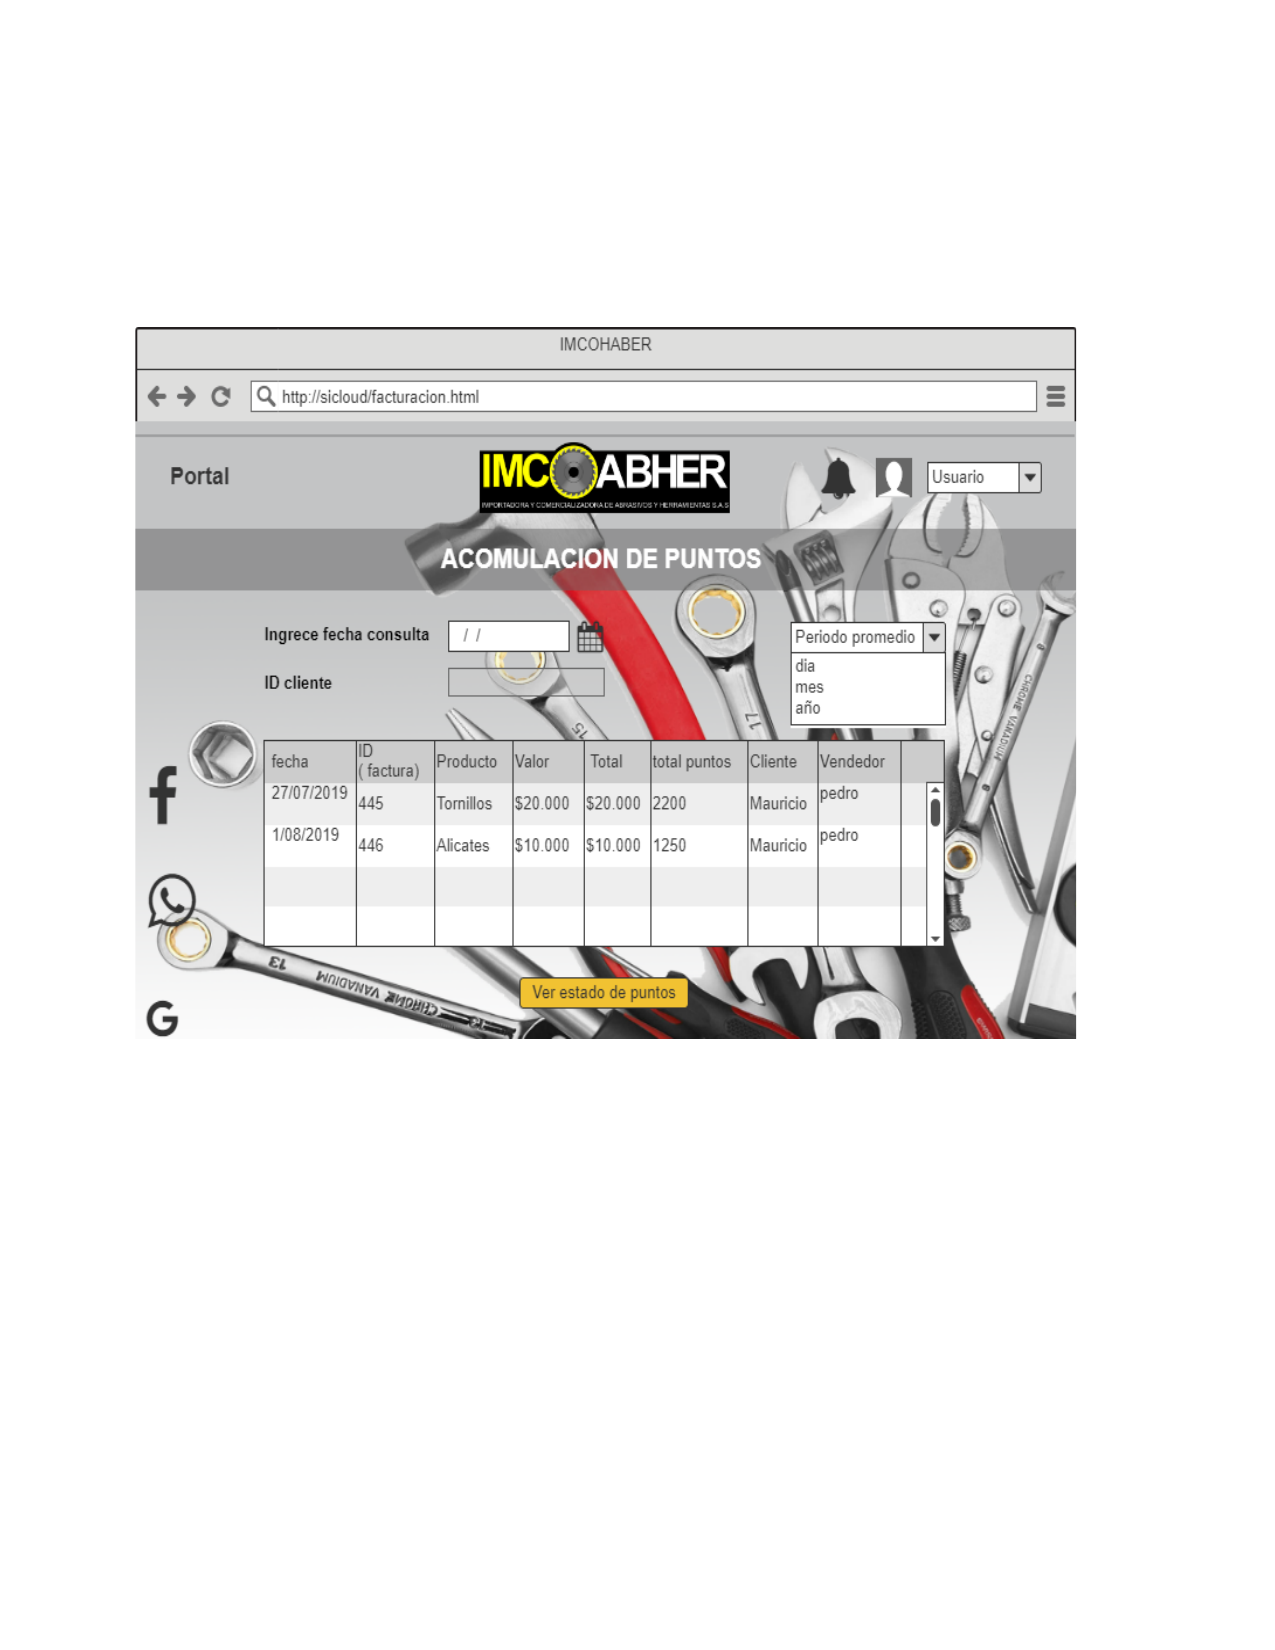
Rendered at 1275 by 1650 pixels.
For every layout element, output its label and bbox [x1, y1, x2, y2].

picture [135, 327, 1077, 1039]
